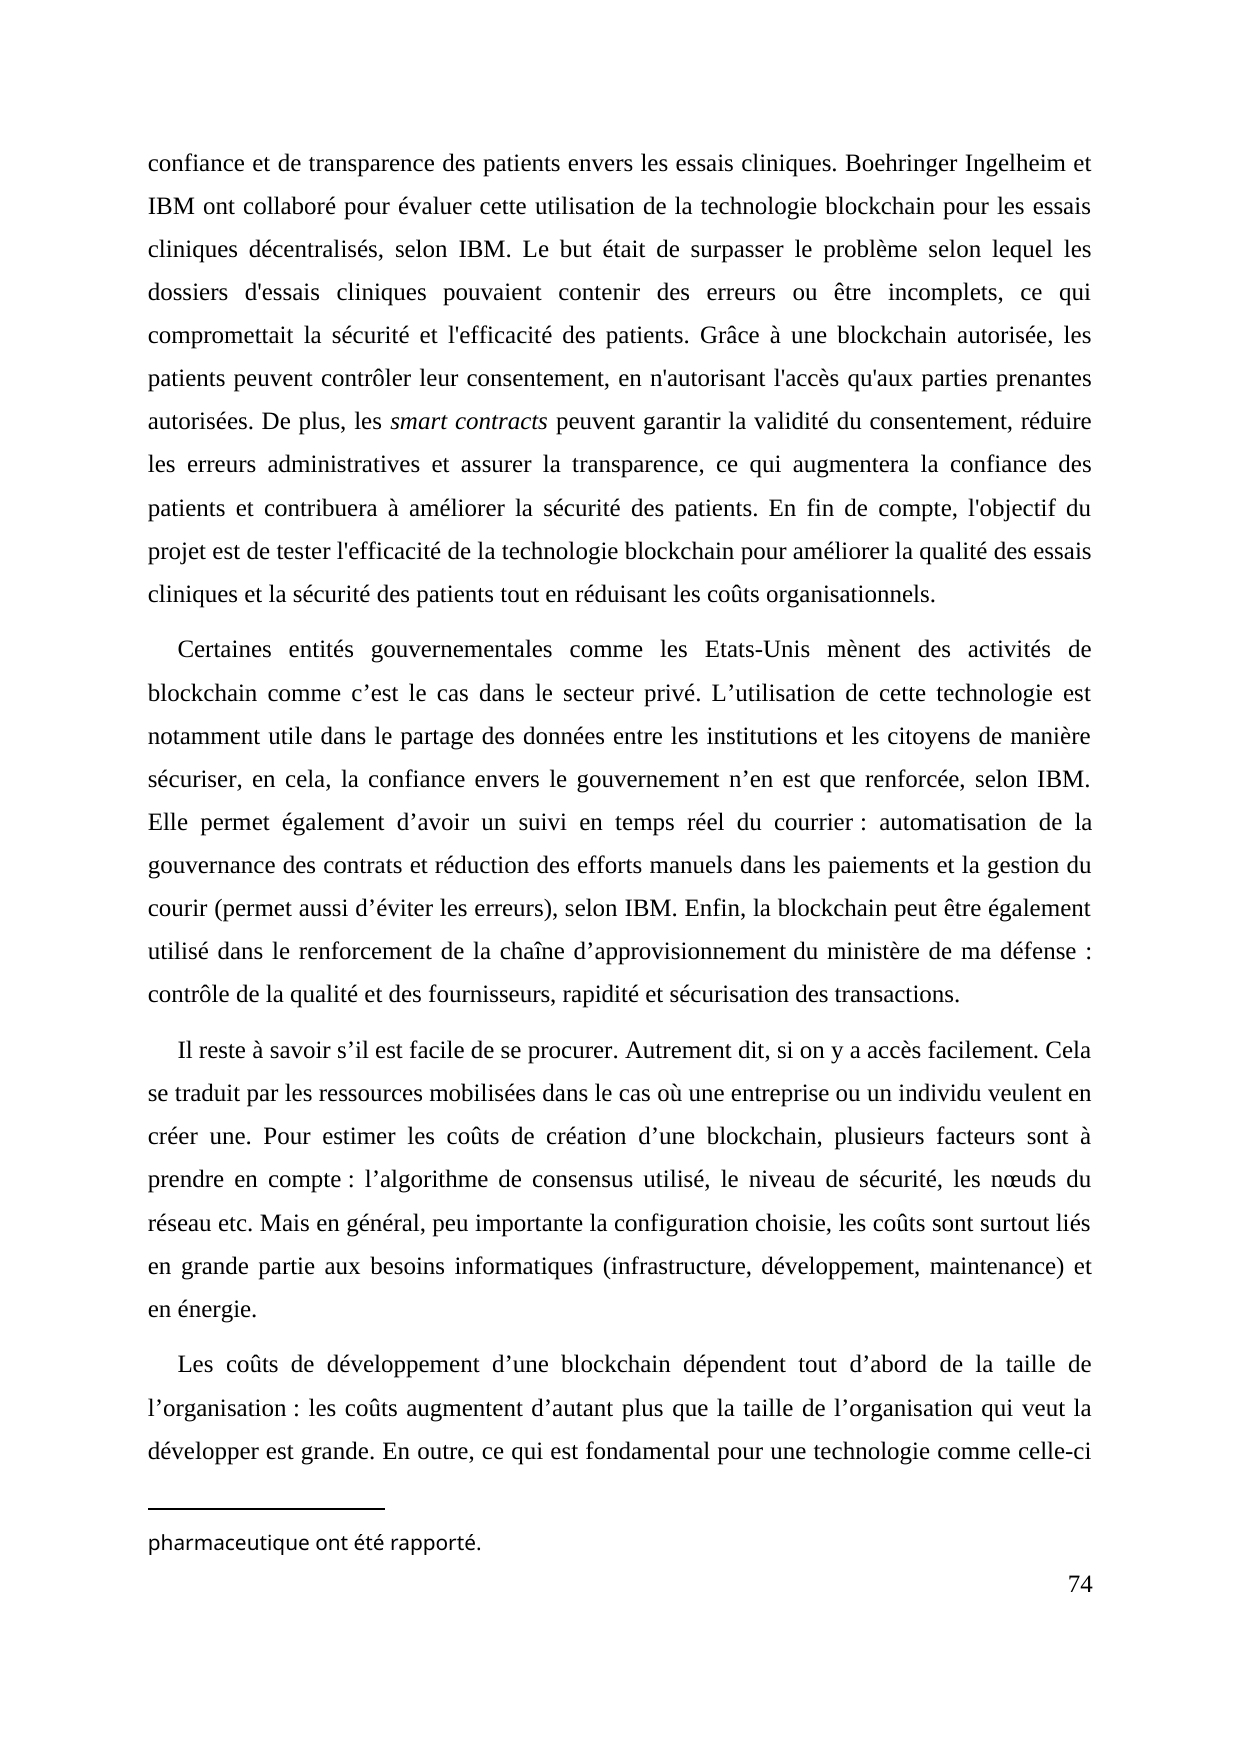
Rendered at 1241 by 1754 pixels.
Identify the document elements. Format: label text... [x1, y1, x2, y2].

text Certaines entités gouvernementales comme les Etats-Unis mènent des activités de blockchain comme c’est le cas dans le secteur privé. L’utilisation de cette technologie est notamment utile dans le partage des données entre les institutions et les citoyens de manière sécuriser, en cela, la confiance envers le gouvernement n’en est que renforcée, selon IBM. Elle permet également d’avoir un suivi en temps réel du courrier : automatisation de la gouvernance des contrats et réduction des efforts manuels dans les paiements et la gestion du courir (permet aussi d’éviter les erreurs), selon IBM. Enfin, la blockchain peut être également utilisé dans le renforcement de la chaîne d’approvisionnement du ministère de ma défense : contrôle de la qualité et des fournisseurs, rapidité et sécurisation des transactions. [148, 634, 1092, 1008]
text Il reste à savoir s’il est facile de se procurer. Autrement dit, si on y a accès facilement. Cela se traduit par les ressources mobilisées dans le cas où une entreprise ou un individu veulent en créer une. Pour estimer les coûts de création d’une blockchain, plusieurs facteurs sont à prendre en compte : l’algorithme de consensus utilisé, le niveau de sécurité, les nœuds du réseau etc. Mais en général, peu importante la configuration choisie, les coûts sont surtout liés en grande partie aux besoins informatiques (infrastructure, développement, maintenance) et en énergie. [148, 1035, 1092, 1323]
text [148, 1349, 1092, 1464]
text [148, 148, 1092, 608]
